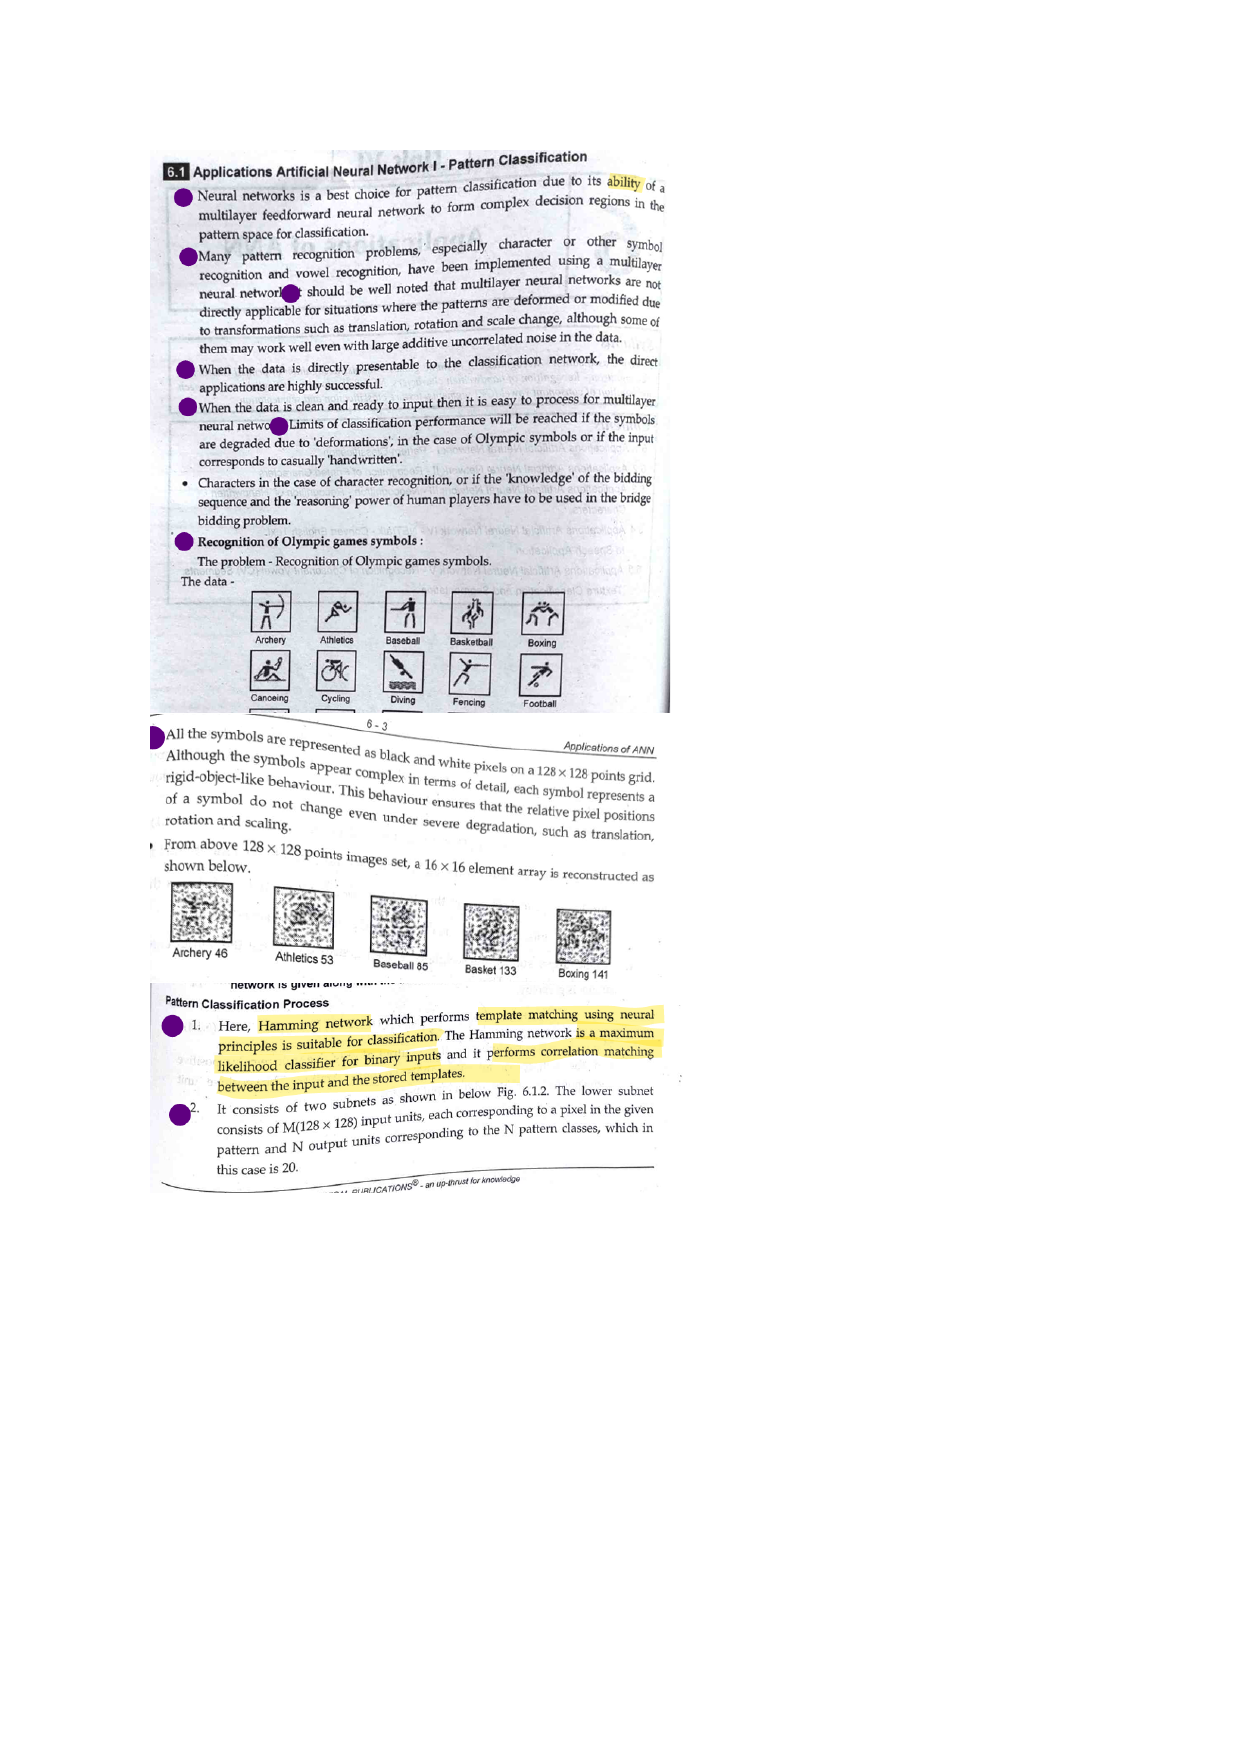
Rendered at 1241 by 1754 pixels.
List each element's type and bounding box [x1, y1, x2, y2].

picture [150, 714, 671, 982]
picture [150, 983, 683, 1193]
picture [150, 150, 671, 713]
